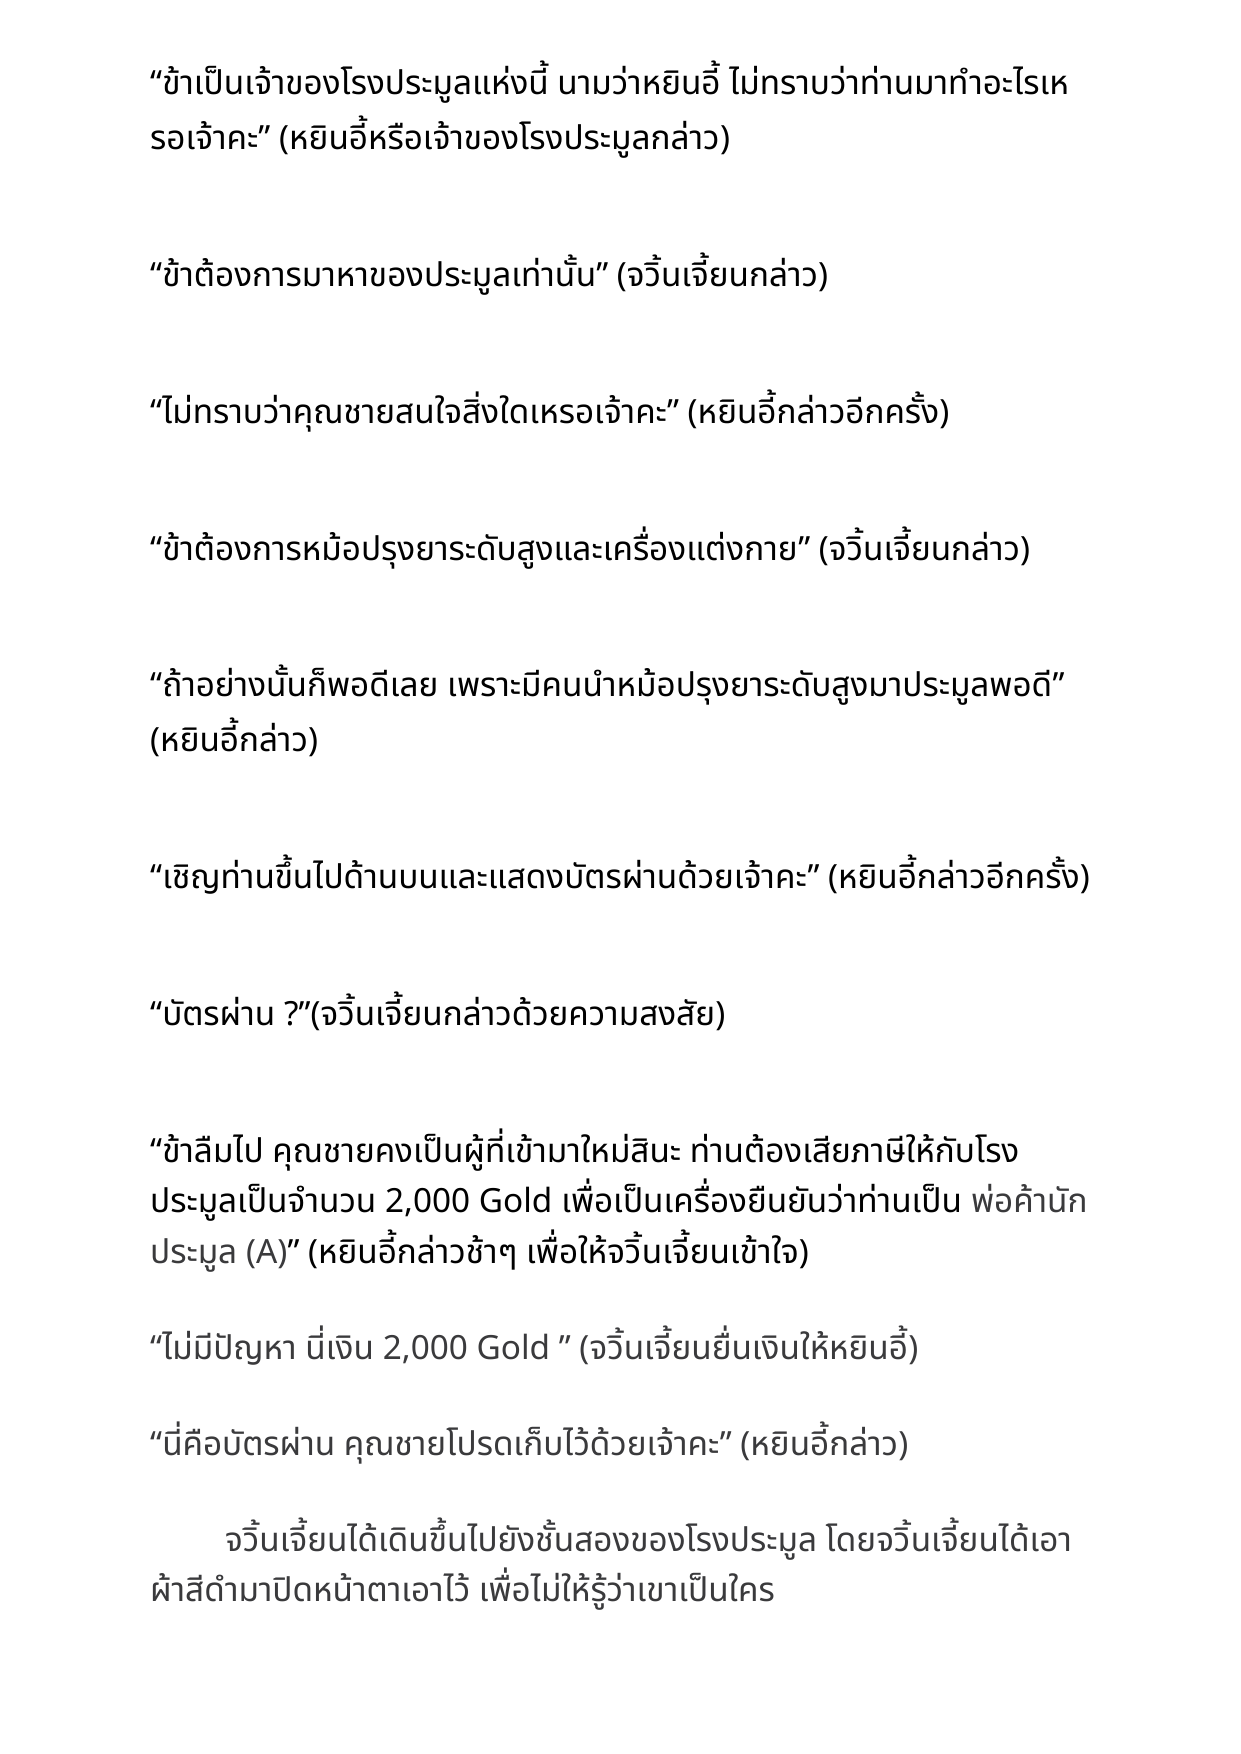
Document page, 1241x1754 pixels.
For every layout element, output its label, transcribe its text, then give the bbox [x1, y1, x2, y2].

text “เชิญท่านขึ้นไปด้านบนและแสดงบัตรผ่านด้วยเจ้าคะ” (หยินอี้กล่าวอีกครั้ง) [150, 853, 1090, 903]
text “ไม่มีปัญหา นี่เงิน 2,000 Gold ” (จวิ้นเจี้ยนยื่นเงินให้หยินอี้) [150, 1324, 1090, 1374]
text “นี่คือบัตรผ่าน คุณชายโปรดเก็บไว้ด้วยเจ้าคะ” (หยินอี้กล่าว) [150, 1420, 1090, 1470]
text จวิ้นเจี้ยนได้เดินขึ้นไปยังชั้นสองของโรงประมูล โดยจวิ้นเจี้ยนได้เอาผ้าสีดำมาปิดหน้าตาเอาไว้ เพื่อไม่ให้รู้ว่าเขาเป็นใคร [150, 1516, 1090, 1617]
text “บัตรผ่าน ?”(จวิ้นเจี้ยนกล่าวด้วยความสงสัย) [150, 989, 1090, 1040]
text “ข้าลืมไป คุณชายคงเป็นผู้ที่เข้ามาใหม่สินะ ท่านต้องเสียภาษีให้กับโรงประมูลเป็นจำนวน 2,000 Gold เพื่อเป็นเครื่องยืนยันว่าท่านเป็น พ่อค้านักประมูล (A)” (หยินอี้กล่าวช้าๆ เพื่อให้จวิ้นเจี้ยนเข้าใจ) [150, 1126, 1090, 1278]
text “ข้าต้องการมาหาของประมูลเท่านั้น” (จวิ้นเจี้ยนกล่าว) [150, 251, 1090, 301]
text “ถ้าอย่างนั้นก็พอดีเลย เพราะมีคนนำหม้อปรุงยาระดับสูงมาประมูลพอดี” (หยินอี้กล่าว) [150, 661, 1090, 766]
text “ข้าต้องการหม้อปรุงยาระดับสูงและเครื่องแต่งกาย” (จวิ้นเจี้ยนกล่าว) [150, 524, 1090, 575]
text “ไม่ทราบว่าคุณชายสนใจสิ่งใดเหรอเจ้าคะ” (หยินอี้กล่าวอีกครั้ง) [150, 387, 1090, 438]
text “ข้าเป็นเจ้าของโรงประมูลแห่งนี้ นามว่าหยินอี้ ไม่ทราบว่าท่านมาทำอะไรเหรอเจ้าคะ” (หยินอี้หรือเจ้าของโรงประมูลกล่าว) [150, 59, 1090, 164]
